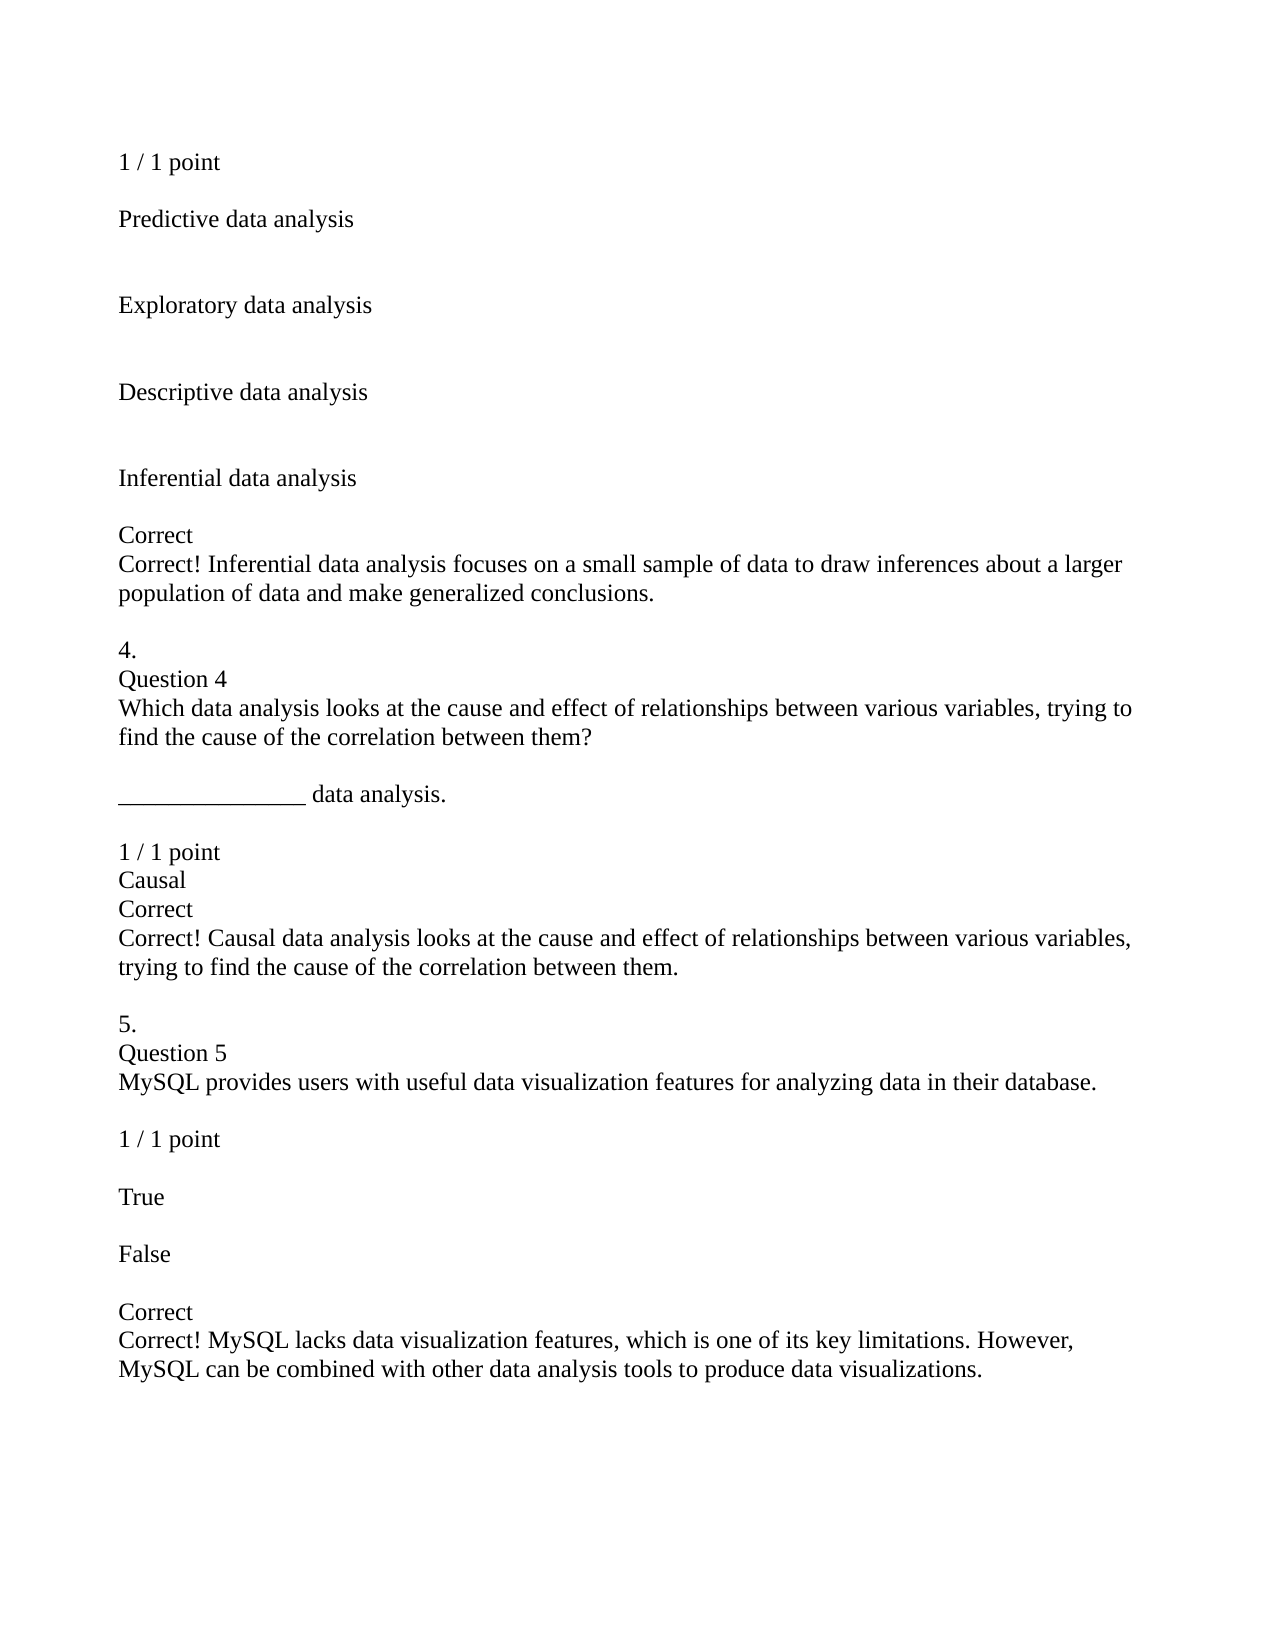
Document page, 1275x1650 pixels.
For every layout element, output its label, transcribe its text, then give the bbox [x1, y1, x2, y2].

text Question 5 [118, 1038, 1157, 1067]
text 1 / 1 point [118, 1124, 1157, 1153]
text 1 / 1 point [118, 147, 1157, 176]
text Predictive data analysis [118, 204, 1157, 233]
text Question 4 [118, 664, 1157, 693]
text 4. [118, 636, 1157, 664]
text Causal [118, 866, 1157, 894]
text 5. [118, 1009, 1157, 1038]
text Correct! MySQL lacks data visualization features, which is one of its key limitations. However, MySQL can be combined with other data analysis tools to produce data visualizations. [118, 1326, 1157, 1383]
text _______________ data analysis. [118, 779, 1157, 808]
text 1 / 1 point [118, 837, 1157, 866]
text Correct! Causal data analysis looks at the cause and effect of relationships between various variables, trying to find the cause of the correlation between them. [118, 923, 1157, 981]
text Correct [118, 521, 1157, 549]
text Exploratory data analysis [118, 291, 1157, 319]
text Correct [118, 1297, 1157, 1326]
text Correct! Inferential data analysis focuses on a small sample of data to draw inferences about a larger population of data and make generalized conclusions. [118, 549, 1157, 607]
text Which data analysis looks at the cause and effect of relationships between various variables, trying to find the cause of the correlation between them? [118, 693, 1157, 751]
text MySQL provides users with useful data visualization features for analyzing data in their database. [118, 1067, 1157, 1096]
text Correct [118, 894, 1157, 923]
text False [118, 1239, 1157, 1268]
text Inferential data analysis [118, 463, 1157, 492]
text Descriptive data analysis [118, 377, 1157, 406]
text True [118, 1182, 1157, 1211]
